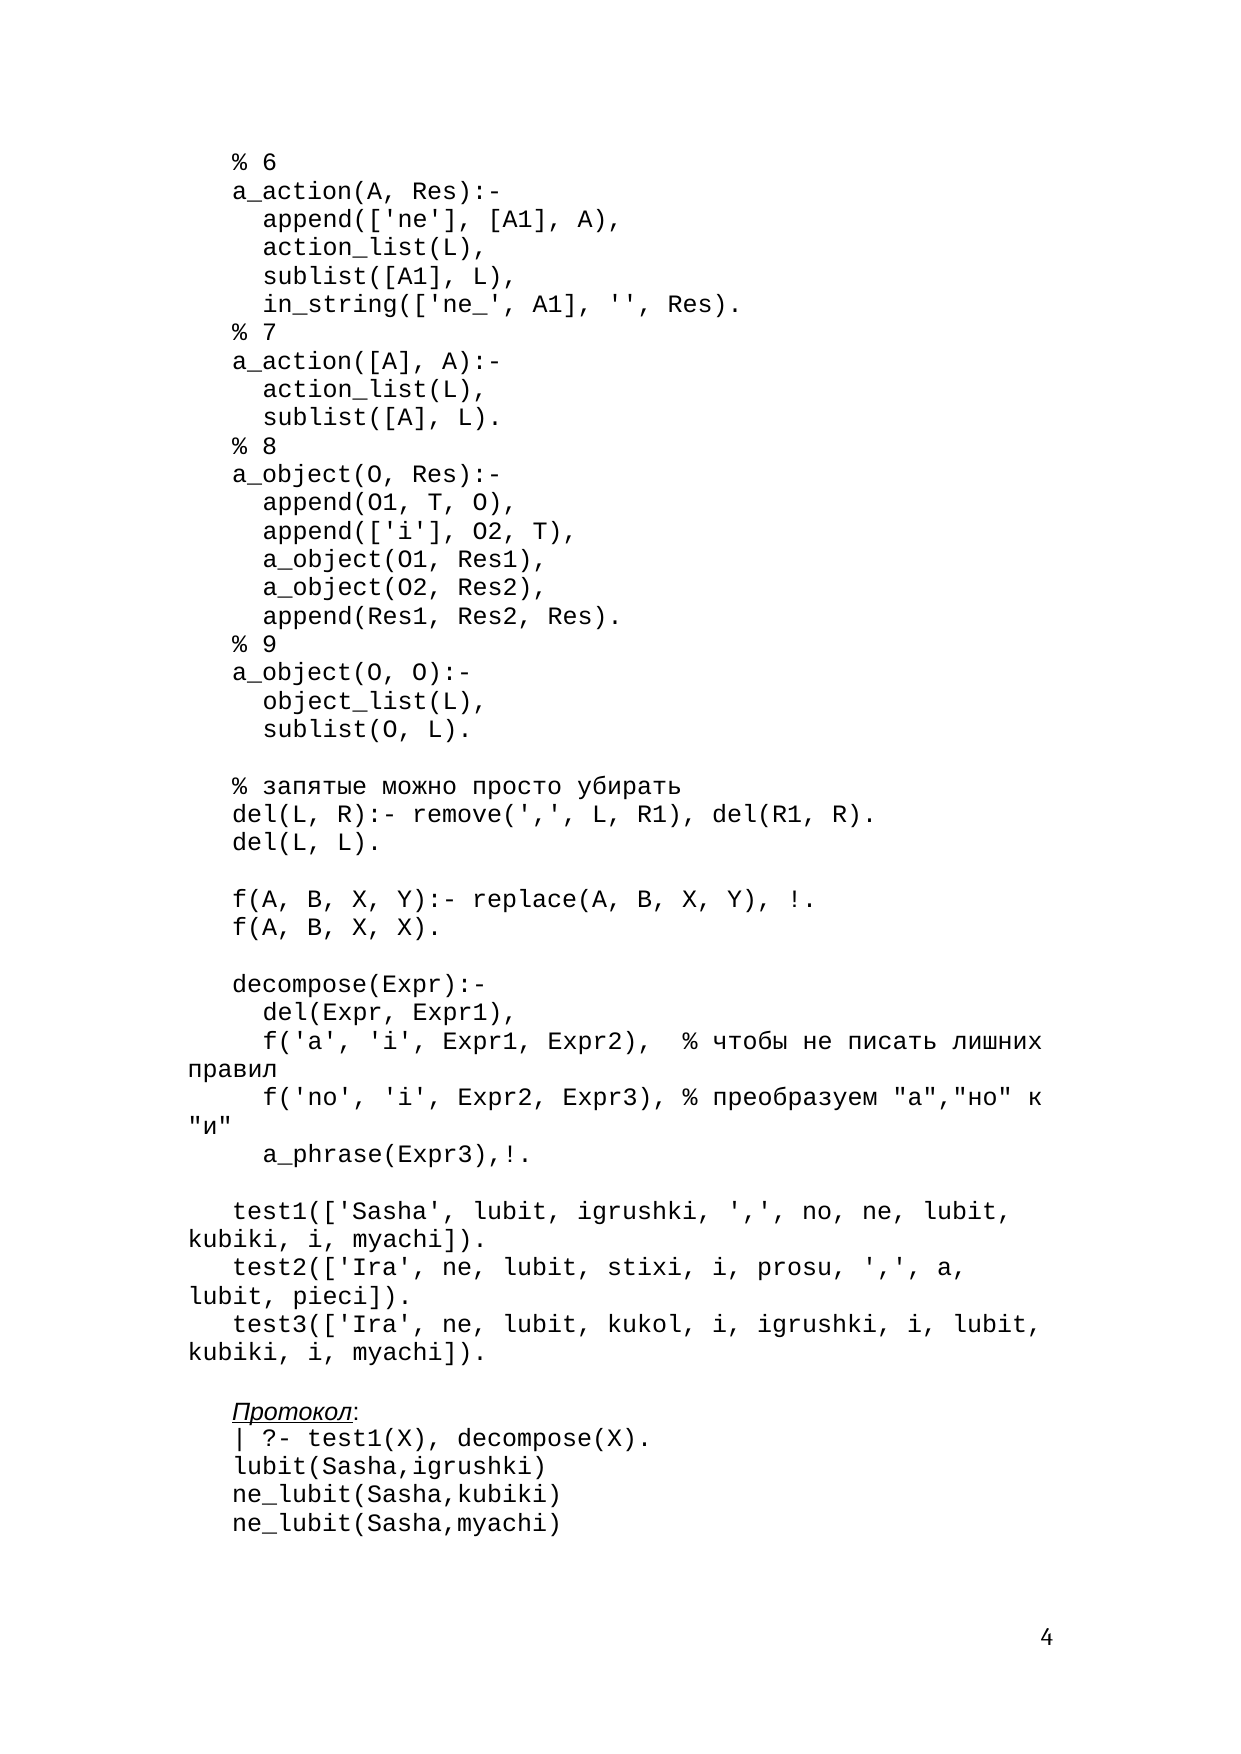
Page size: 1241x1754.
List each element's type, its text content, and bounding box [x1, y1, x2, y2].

text test2(['Ira', ne, lubit, stixi, i, prosu, ',', a, lubit, pieci]). [187, 1255, 1053, 1312]
text a_object(O2, Res2), [187, 575, 1053, 603]
text in_string(['ne_', A1], '', Res). [187, 292, 1053, 320]
text append(['i'], O2, T), [187, 518, 1053, 547]
text a_object(O1, Res1), [187, 547, 1053, 575]
text % 6 [187, 150, 1053, 178]
text decompose(Expr):- [187, 972, 1053, 1000]
text | ?- test1(X), decompose(X). [187, 1425, 1053, 1454]
text sublist([A1], L), [187, 263, 1053, 292]
text a_object(O, O):- [187, 660, 1053, 688]
text append(['ne'], [A1], A), [187, 207, 1053, 235]
text sublist([A], L). [187, 405, 1053, 433]
text f(A, B, X, Y):- replace(A, B, X, Y), !. [187, 887, 1053, 915]
text append(Res1, Res2, Res). [187, 603, 1053, 632]
text action_list(L), [187, 235, 1053, 263]
text test1(['Sasha', lubit, igrushki, ',', no, ne, lubit, kubiki, i, myachi]). [187, 1198, 1053, 1255]
text object_list(L), [187, 688, 1053, 717]
text f('no', 'i', Expr2, Expr3), % преобразуем "а","но" к "и" [187, 1085, 1053, 1142]
text f('a', 'i', Expr1, Expr2), % чтобы не писать лишних правил [187, 1028, 1053, 1085]
text del(L, R):- remove(',', L, R1), del(R1, R). [187, 802, 1053, 830]
text ne_lubit(Sasha,kubiki) [187, 1482, 1053, 1510]
text a_object(O, Res):- [187, 462, 1053, 490]
text a_phrase(Expr3),!. [187, 1142, 1053, 1170]
text a_action([A], A):- [187, 348, 1053, 377]
text % запятые можно просто убирать [187, 773, 1053, 802]
text % 7 [187, 320, 1053, 348]
text lubit(Sasha,igrushki) [187, 1454, 1053, 1482]
text del(Expr, Expr1), [187, 1000, 1053, 1028]
text f(A, B, X, X). [187, 915, 1053, 943]
text test3(['Ira', ne, lubit, kukol, i, igrushki, i, lubit, kubiki, i, myachi]). [187, 1312, 1053, 1368]
text Протокол: [187, 1397, 1053, 1425]
text % 9 [187, 632, 1053, 660]
text action_list(L), [187, 377, 1053, 405]
text % 8 [187, 433, 1053, 462]
text a_action(A, Res):- [187, 178, 1053, 207]
text del(L, L). [187, 830, 1053, 858]
text sublist(O, L). [187, 717, 1053, 745]
text ne_lubit(Sasha,myachi) [187, 1510, 1053, 1539]
text append(O1, T, O), [187, 490, 1053, 518]
